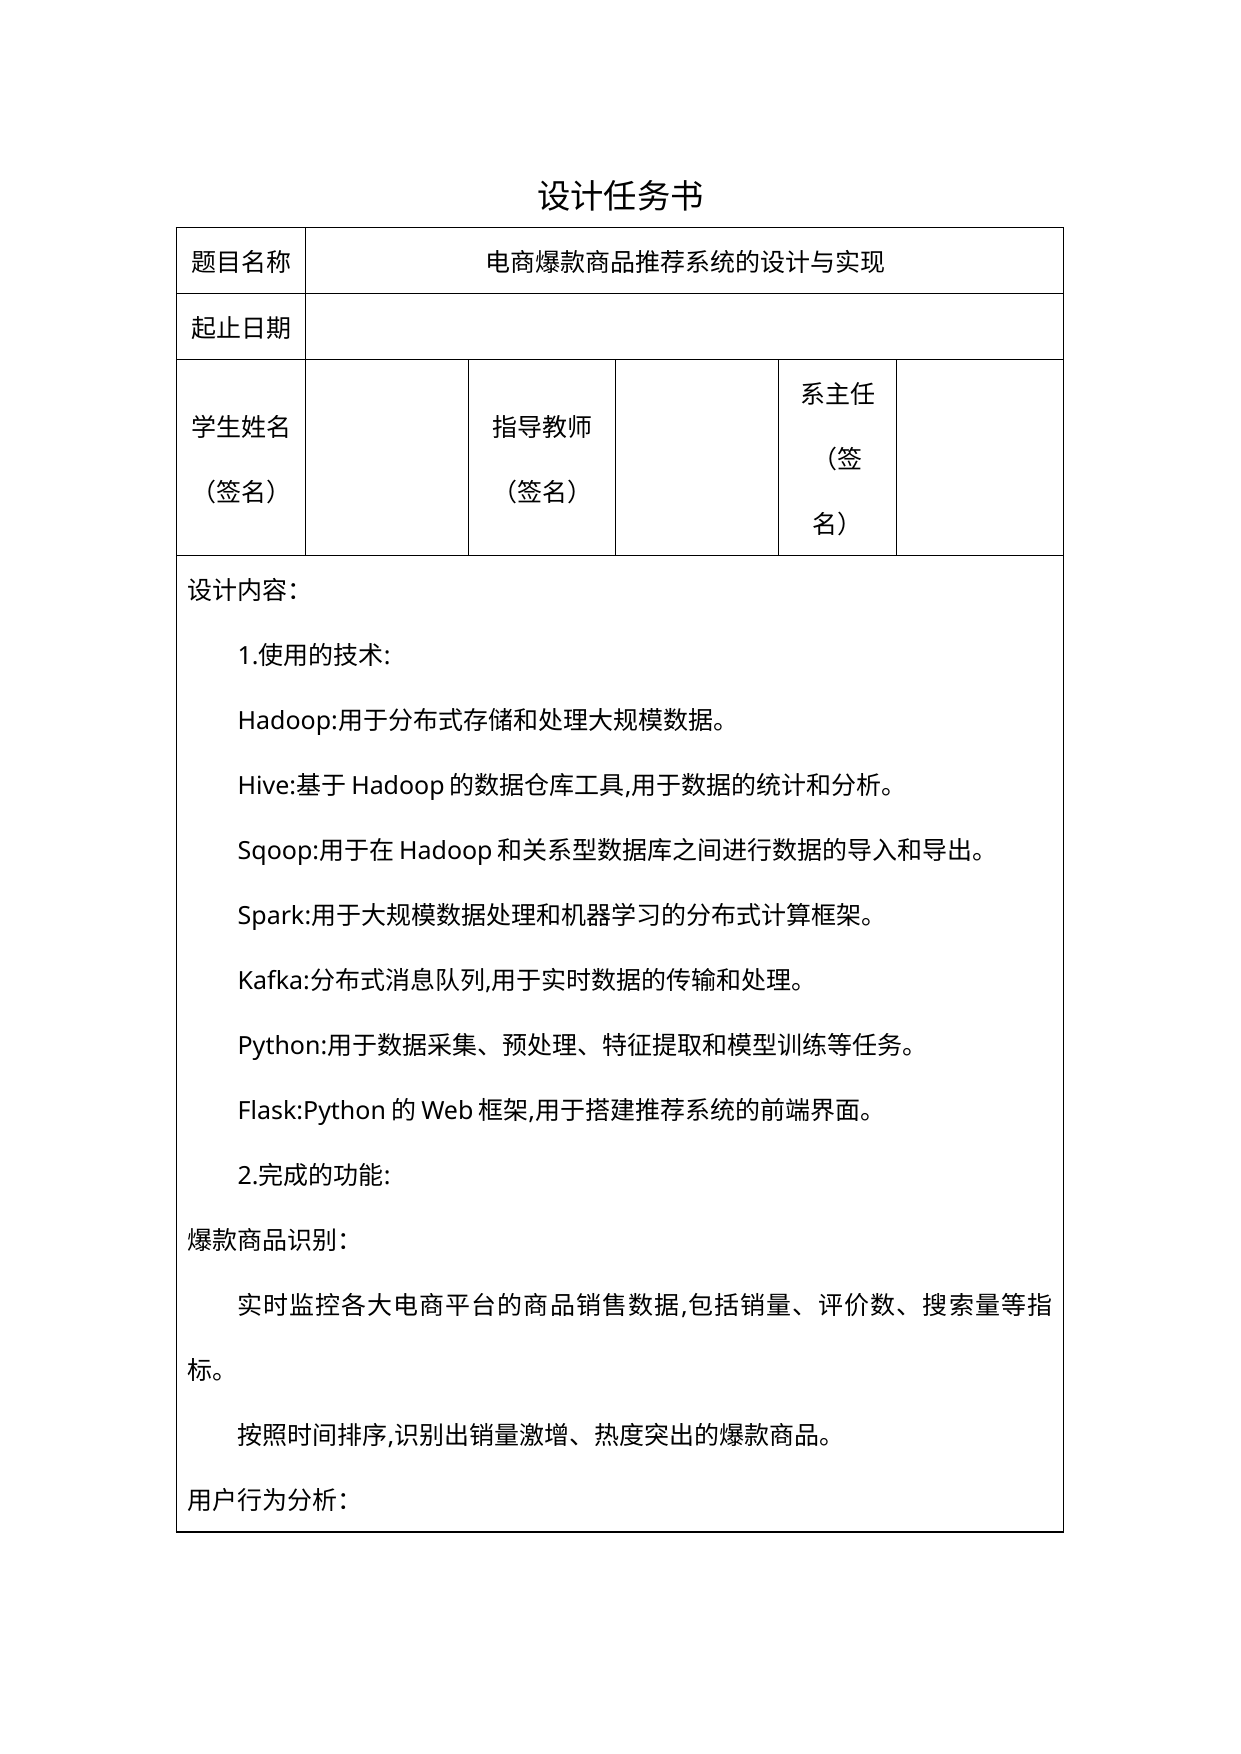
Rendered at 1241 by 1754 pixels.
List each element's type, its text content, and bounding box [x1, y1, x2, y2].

table_cell 学生姓名（签名） [177, 360, 305, 555]
table_cell 指导教师（签名） [469, 360, 615, 555]
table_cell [177, 556, 1063, 1531]
table_cell 系主任（签名） [779, 360, 896, 555]
table_header 电商爆款商品推荐系统的设计与实现 [306, 228, 1063, 293]
table_header 题目名称 [177, 228, 305, 293]
table_cell [306, 360, 468, 555]
table_cell [306, 294, 1063, 359]
table_cell [897, 360, 1063, 555]
table_cell 起止日期 [177, 294, 305, 359]
text 设计任务书 [187, 162, 1053, 227]
table_cell [616, 360, 778, 555]
